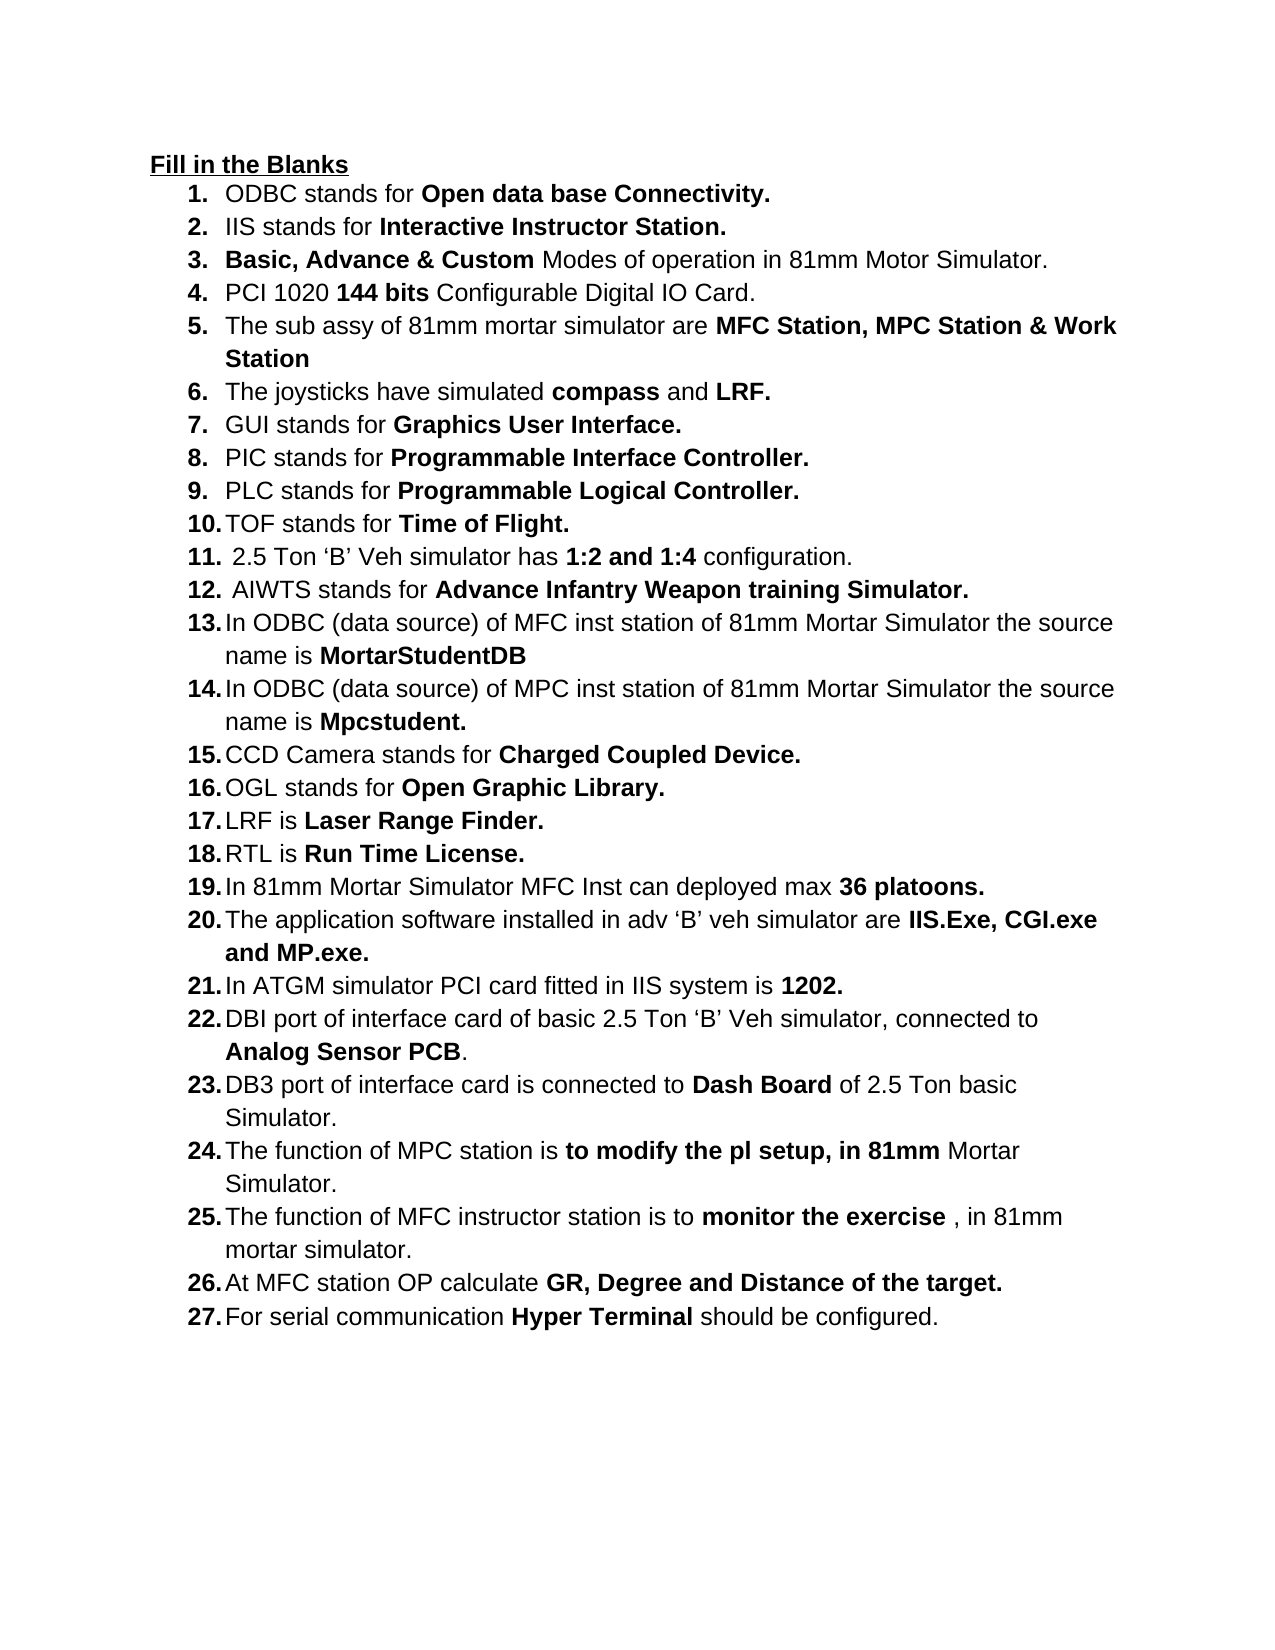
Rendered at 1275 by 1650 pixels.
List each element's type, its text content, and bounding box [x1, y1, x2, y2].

list RTL is Run Time License. [187, 839, 1125, 868]
list The function of MFC instructor station is to monitor the exercise , in 81mm mortar simulator. [187, 1202, 1125, 1264]
list PCI 1020 144 bits Configurable Digital IO Card. [187, 278, 1125, 307]
list CCD Camera stands for Charged Coupled Device. [187, 740, 1125, 769]
text Fill in the Blanks [150, 150, 1125, 179]
list At MFC station OP calculate GR, Degree and Distance of the target. [187, 1268, 1125, 1297]
list In 81mm Mortar Simulator MFC Inst can deployed max 36 platoons. [187, 872, 1125, 901]
list In ODBC (data source) of MPC inst station of 81mm Mortar Simulator the source name is Mpcstudent. [187, 674, 1125, 736]
list IIS stands for Interactive Instructor Station. [187, 212, 1125, 241]
list In ATGM simulator PCI card fitted in IIS system is 1202. [187, 971, 1125, 1000]
list For serial communication Hyper Terminal should be configured. [187, 1301, 1125, 1330]
list 2.5 Ton ‘B’ Veh simulator has 1:2 and 1:4 configuration. [187, 542, 1125, 571]
list DBI port of interface card of basic 2.5 Ton ‘B’ Veh simulator, connected to Analog Sensor PCB. [187, 1004, 1125, 1066]
list OGL stands for Open Graphic Library. [187, 773, 1125, 802]
list LRF is Laser Range Finder. [187, 806, 1125, 835]
list The function of MPC station is to modify the pl setup, in 81mm Mortar Simulator. [187, 1136, 1125, 1198]
list ODBC stands for Open data base Connectivity. [187, 179, 1125, 207]
list The sub assy of 81mm mortar simulator are MFC Station, MPC Station & Work Station [187, 311, 1125, 373]
list AIWTS stands for Advance Infantry Weapon training Simulator. [187, 575, 1125, 604]
list The application software installed in adv ‘B’ veh simulator are IIS.Exe, CGI.exe and MP.exe. [187, 905, 1125, 967]
list Basic, Advance & Custom Modes of operation in 81mm Motor Simulator. [187, 245, 1125, 273]
list GUI stands for Graphics User Interface. [187, 410, 1125, 439]
list In ODBC (data source) of MFC inst station of 81mm Mortar Simulator the source name is MortarStudentDB [187, 608, 1125, 670]
list The joysticks have simulated compass and LRF. [187, 377, 1125, 406]
list PLC stands for Programmable Logical Controller. [187, 476, 1125, 505]
list PIC stands for Programmable Interface Controller. [187, 443, 1125, 472]
list TOF stands for Time of Flight. [187, 509, 1125, 538]
list DB3 port of interface card is connected to Dash Board of 2.5 Ton basic Simulator. [187, 1070, 1125, 1132]
